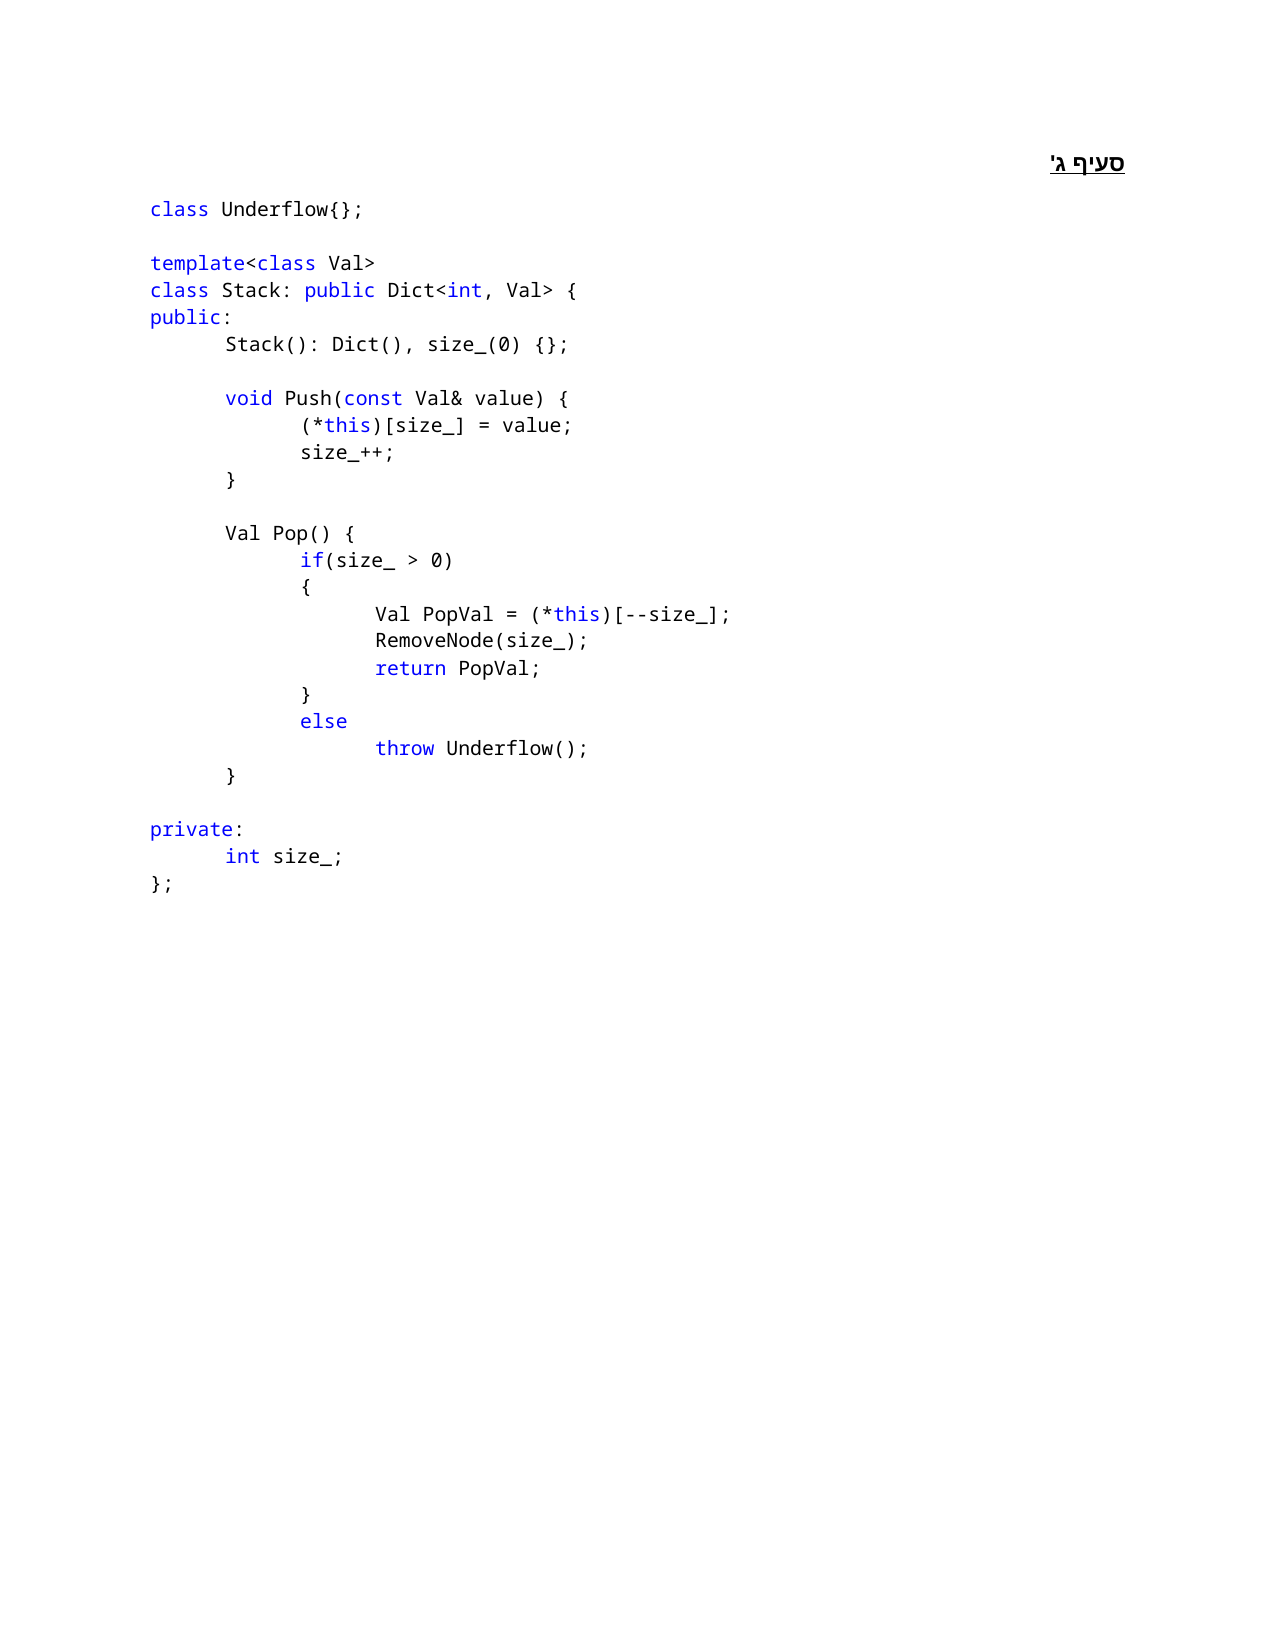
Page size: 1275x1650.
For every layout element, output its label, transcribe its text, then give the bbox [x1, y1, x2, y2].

text else [150, 708, 1125, 735]
text סעיף ג' [150, 150, 1125, 176]
text size_++; [150, 438, 1125, 465]
text private: [150, 816, 1125, 843]
text int size_; [150, 843, 1125, 869]
text }; [150, 869, 1125, 897]
text return PopVal; [150, 654, 1125, 681]
text } [150, 681, 1125, 708]
text class Stack: public Dict<int, Val> { [150, 276, 1125, 303]
text throw Underflow(); [150, 735, 1125, 762]
text void Push(const Val& value) { [150, 384, 1125, 411]
text Val PopVal = (*this)[--size_]; [150, 600, 1125, 627]
text class Underflow{}; [150, 195, 1125, 222]
text template<class Val> [150, 249, 1125, 276]
text { [150, 573, 1125, 600]
text Stack(): Dict(), size_(0) {}; [150, 330, 1125, 357]
text } [150, 465, 1125, 492]
text (*this)[size_] = value; [150, 411, 1125, 438]
text public: [150, 303, 1125, 330]
text } [150, 762, 1125, 789]
text if(size_ > 0) [150, 546, 1125, 573]
text RemoveNode(size_); [150, 627, 1125, 654]
text Val Pop() { [150, 519, 1125, 546]
